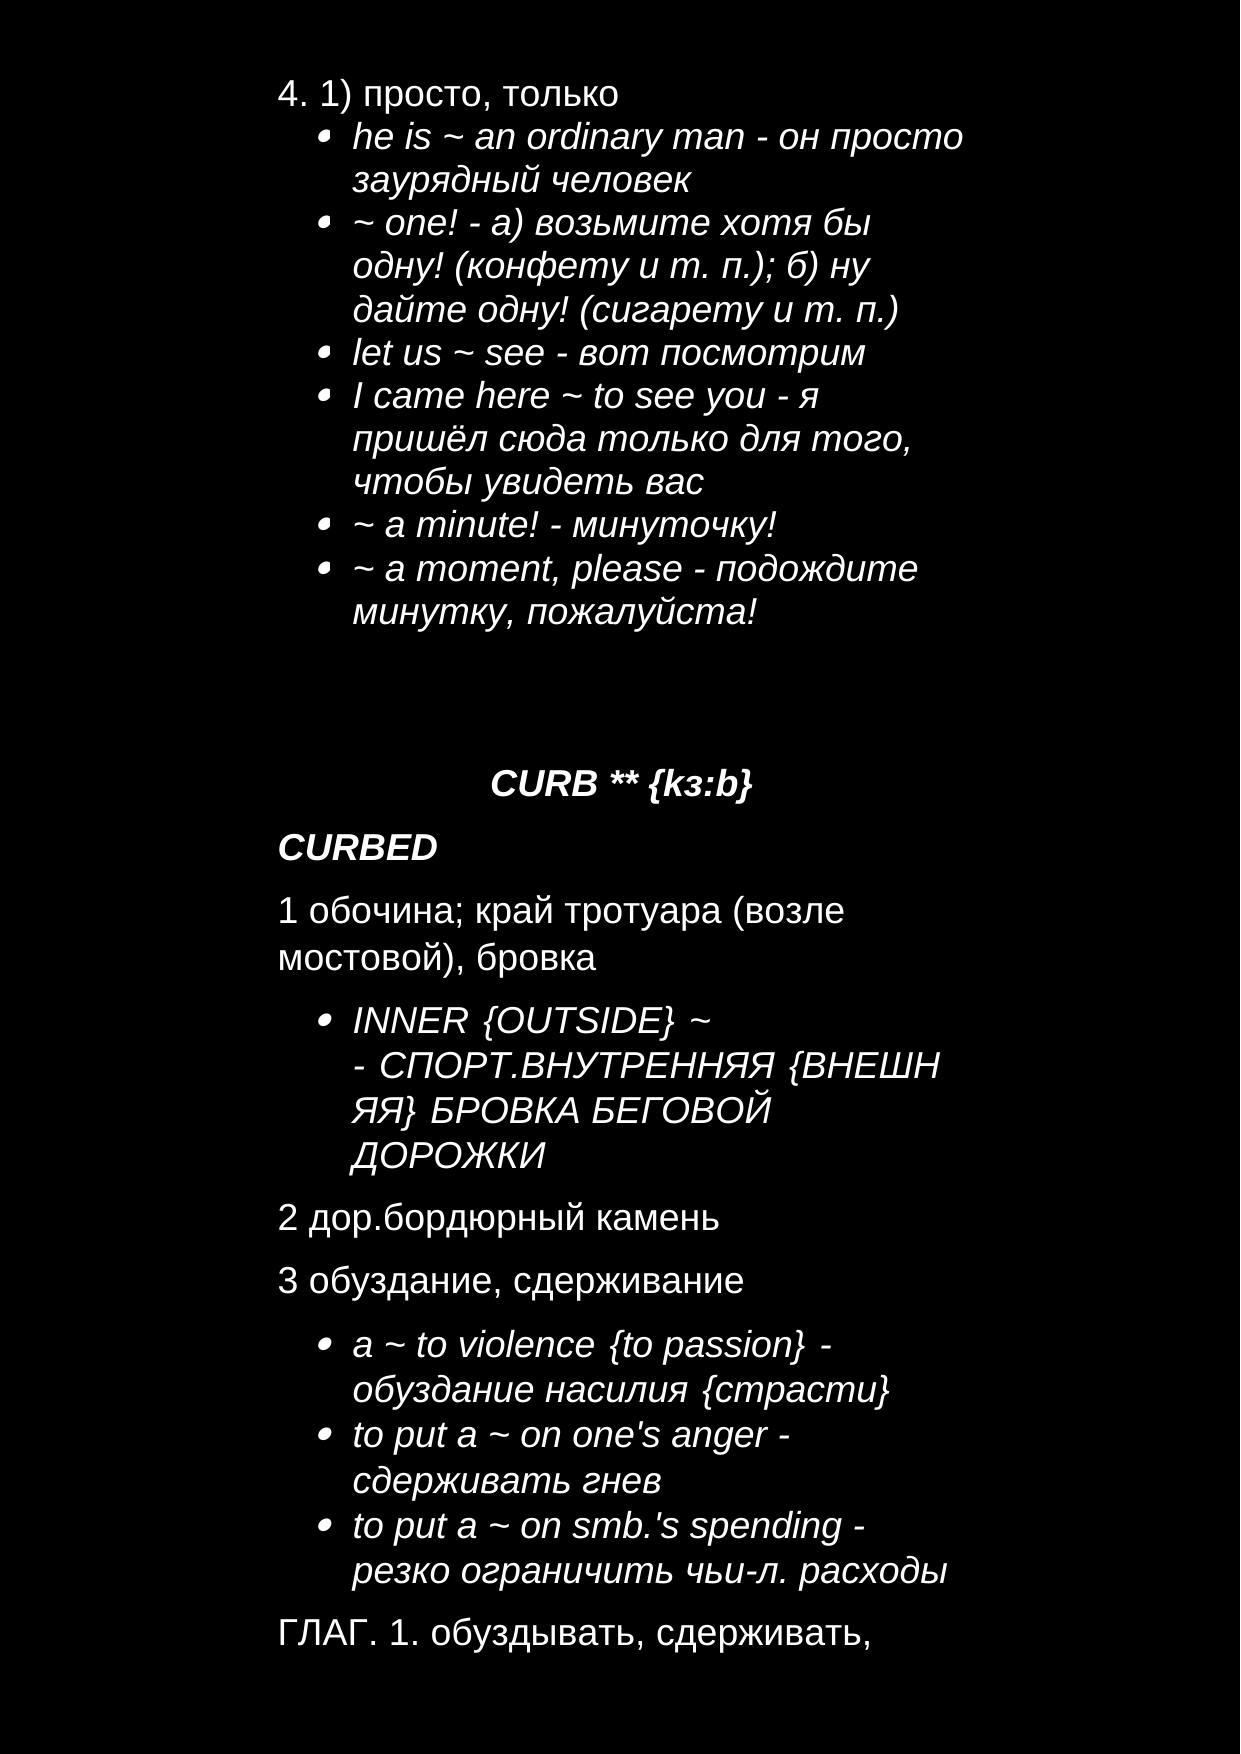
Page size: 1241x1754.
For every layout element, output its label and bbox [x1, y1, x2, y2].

table_header [270, 62, 976, 1662]
